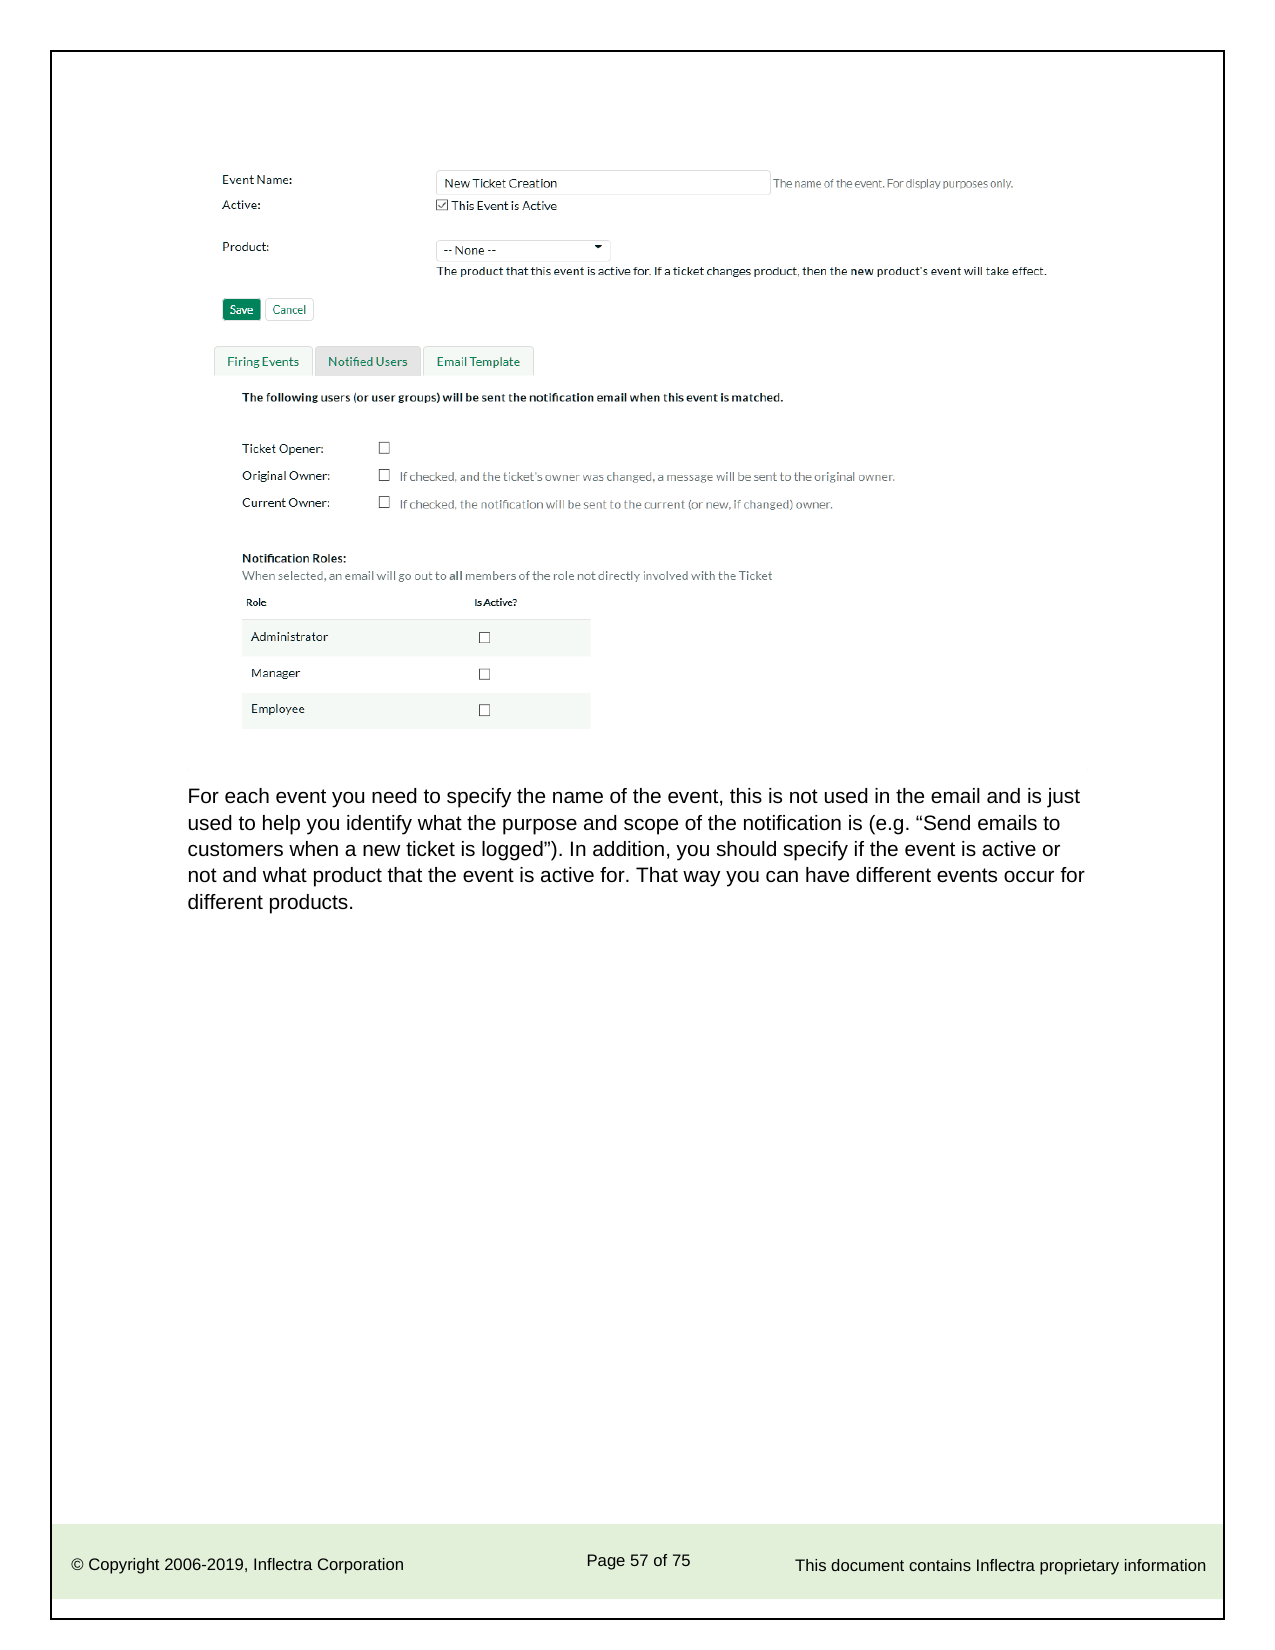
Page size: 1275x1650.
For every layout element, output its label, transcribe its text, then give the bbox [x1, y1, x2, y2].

text For each event you need to specify the name of the event, this is not used in the email and is just used to help you identify what the purpose and scope of the notification is (e.g. “Send emails to customers when a new ticket is logged”). In addition, you should specify if the event is active or not and what product that the event is active for. That way you can have different events occur for different products. [187, 784, 1087, 914]
picture [187, 135, 1088, 770]
